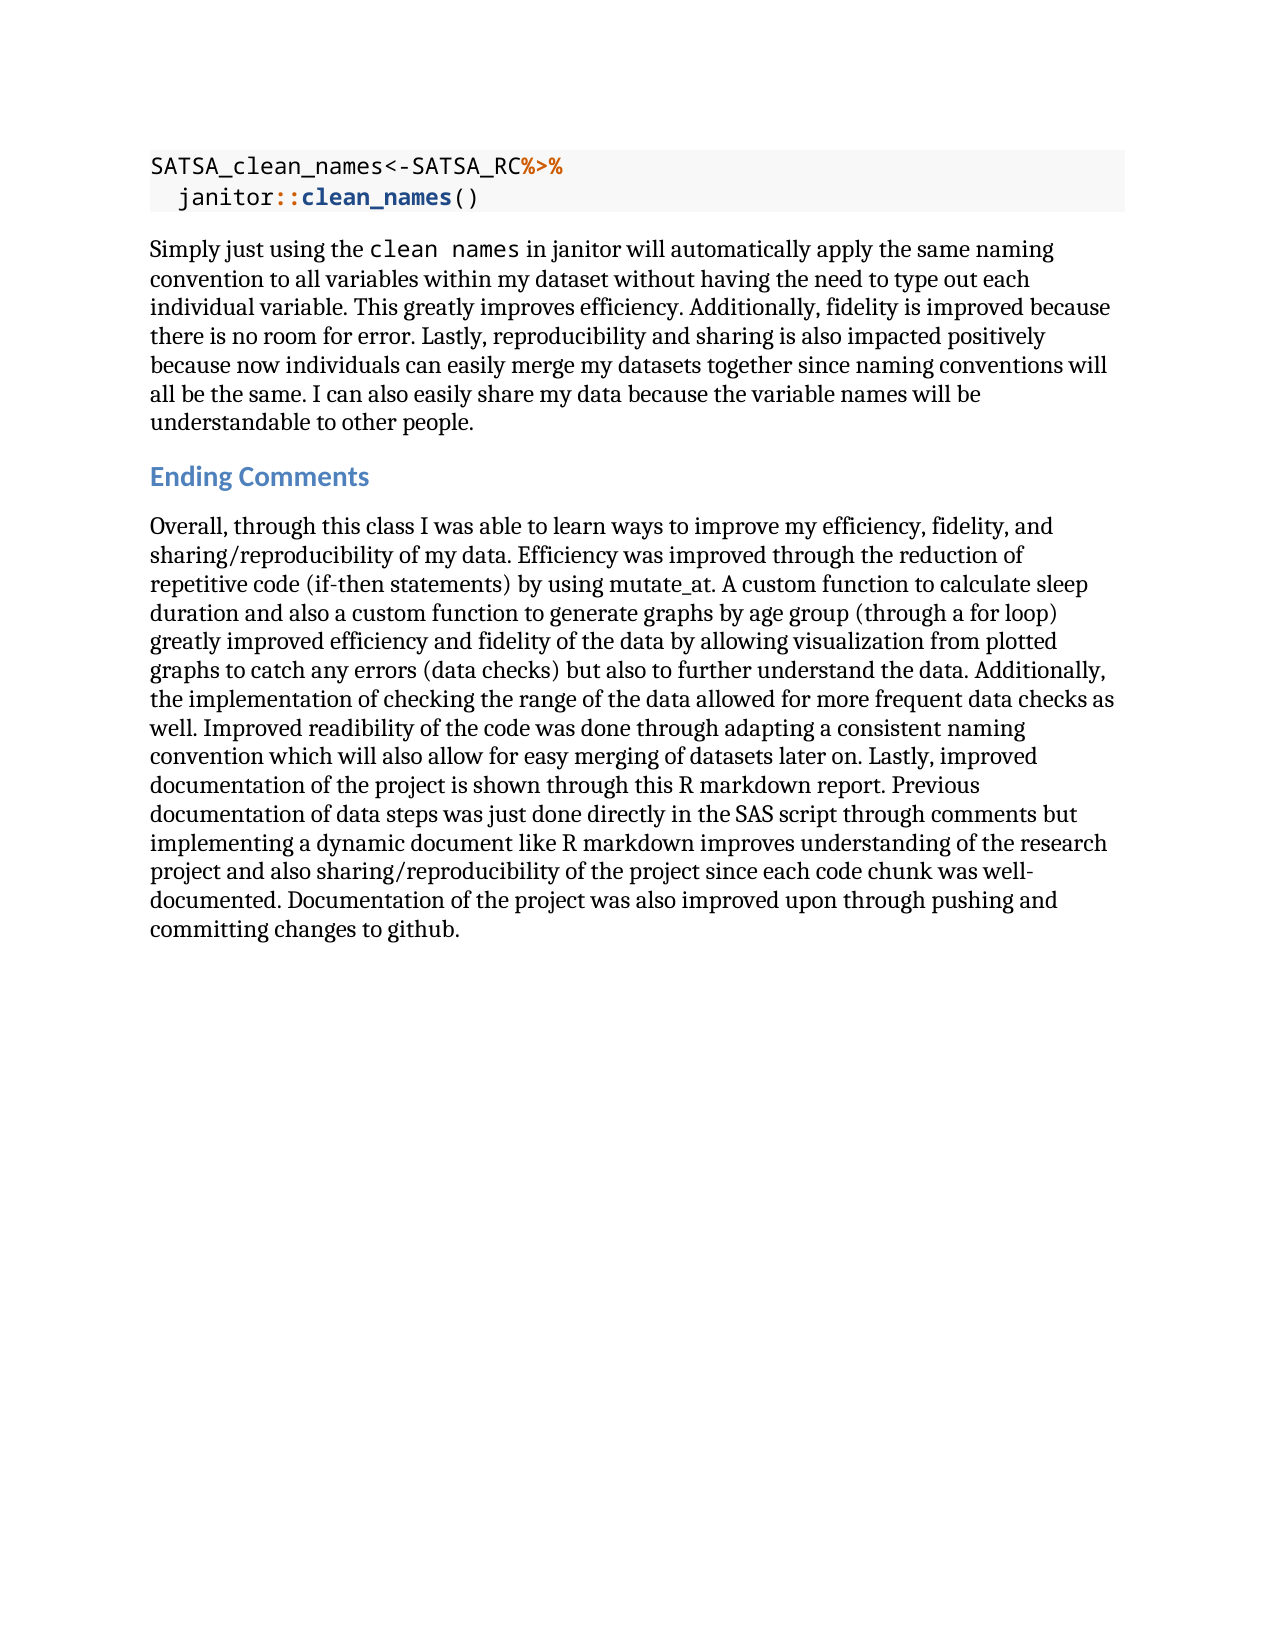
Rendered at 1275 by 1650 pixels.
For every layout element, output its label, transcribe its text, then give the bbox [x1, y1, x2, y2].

text Overall, through this class I was able to learn ways to improve my efficiency, fidelity, and sharing/reproducibility of my data. Efficiency was improved through the reduction of repetitive code (if-then statements) by using mutate_at. A custom function to calculate sleep duration and also a custom function to generate graphs by age group (through a for loop) greatly improved efficiency and fidelity of the data by allowing visualization from plotted graphs to catch any errors (data checks) but also to further understand the data. Additionally, the implementation of checking the range of the data allowed for more frequent data checks as well. Improved readibility of the code was done through adapting a consistent naming convention which will also allow for easy merging of datasets later on. Lastly, improved documentation of the project is shown through this R markdown report. Previous documentation of data steps was just done directly in the SAS script through comments but implementing a dynamic document like R markdown improves understanding of the research project and also sharing/reproducibility of the project since each code chunk was well-documented. Documentation of the project was also improved upon through pushing and committing changes to github. [150, 512, 1125, 943]
text SATSA_clean_names<-SATSA_RC%>% janitor::clean_names() [480, 150, 1125, 212]
subtitle Ending Comments [150, 458, 1125, 493]
text Simply just using the clean names in janitor will automatically apply the same naming convention to all variables within my dataset without having the need to type out each individual variable. This greatly improves efficiency. Additionally, fidelity is improved because there is no room for error. Lastly, reproducibility and sharing is also impacted positively because now individuals can easily merge my datasets together since naming conventions will all be the same. I can also easily share my data because the variable names will be understandable to other people. [150, 233, 1125, 437]
